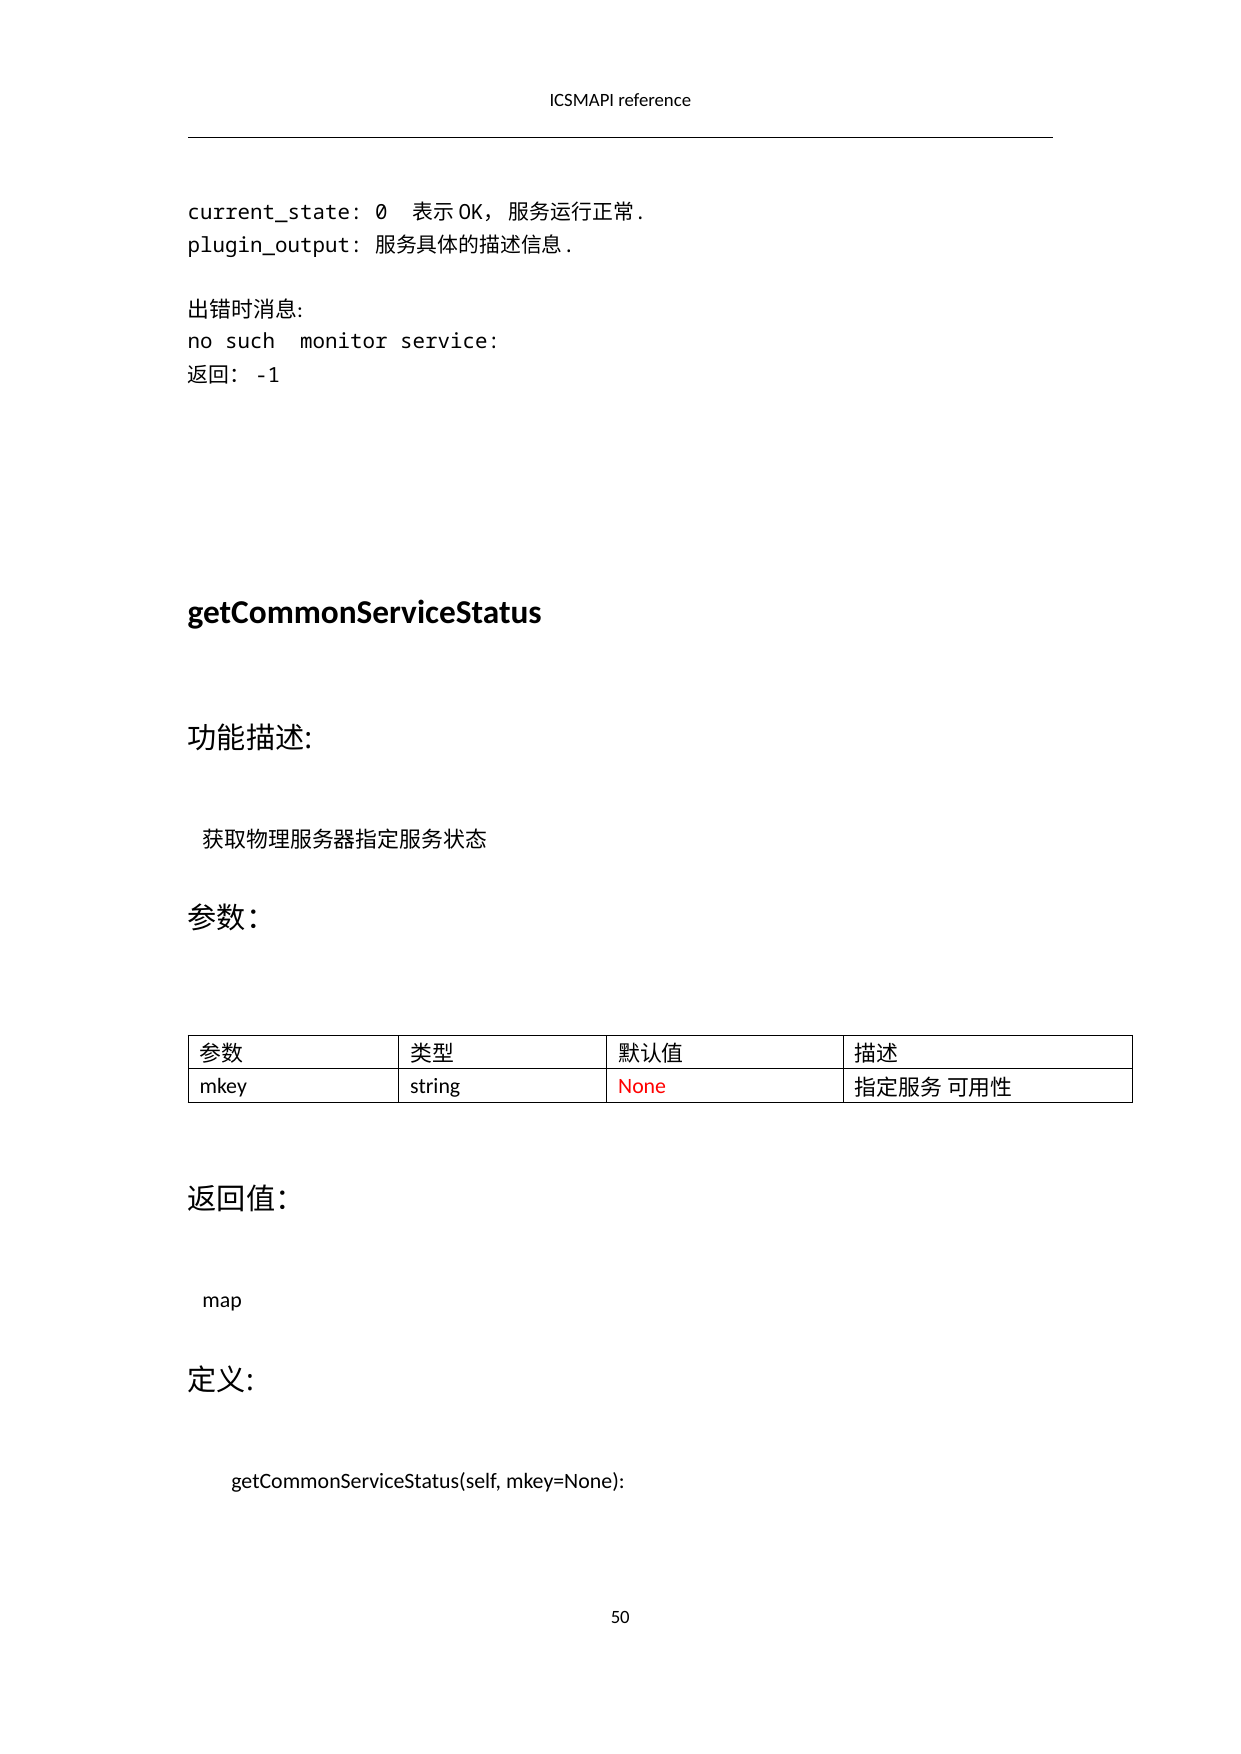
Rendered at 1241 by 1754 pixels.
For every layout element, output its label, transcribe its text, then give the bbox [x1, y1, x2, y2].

subtitle 定义: [187, 1345, 1053, 1410]
text no such monitor service: [187, 324, 1053, 357]
subtitle getCommonServiceStatus [187, 579, 1053, 644]
table_header 默认值 [607, 1036, 843, 1068]
table_cell string [399, 1069, 606, 1102]
text 返回： -1 [187, 357, 1053, 389]
subtitle 返回值： [187, 1164, 1053, 1229]
table_header 类型 [399, 1036, 606, 1068]
text plugin_output: 服务具体的描述信息. [187, 227, 1053, 259]
text 获取物理服务器指定服务状态 [187, 822, 1053, 854]
subtitle 参数： [187, 883, 1053, 948]
subtitle 功能描述: [187, 703, 1053, 768]
text map [187, 1283, 1053, 1316]
text getCommonServiceStatus(self, mkey=None): [187, 1464, 1053, 1496]
table_cell None [607, 1069, 843, 1102]
table_cell 指定服务 可用性 [844, 1069, 1132, 1102]
table_header 参数 [189, 1036, 398, 1068]
text 出错时消息: [187, 292, 1053, 324]
text current_state: 0 表示OK， 服务运行正常. [187, 194, 1053, 227]
table_cell mkey [189, 1069, 398, 1102]
table_header 描述 [844, 1036, 1132, 1068]
